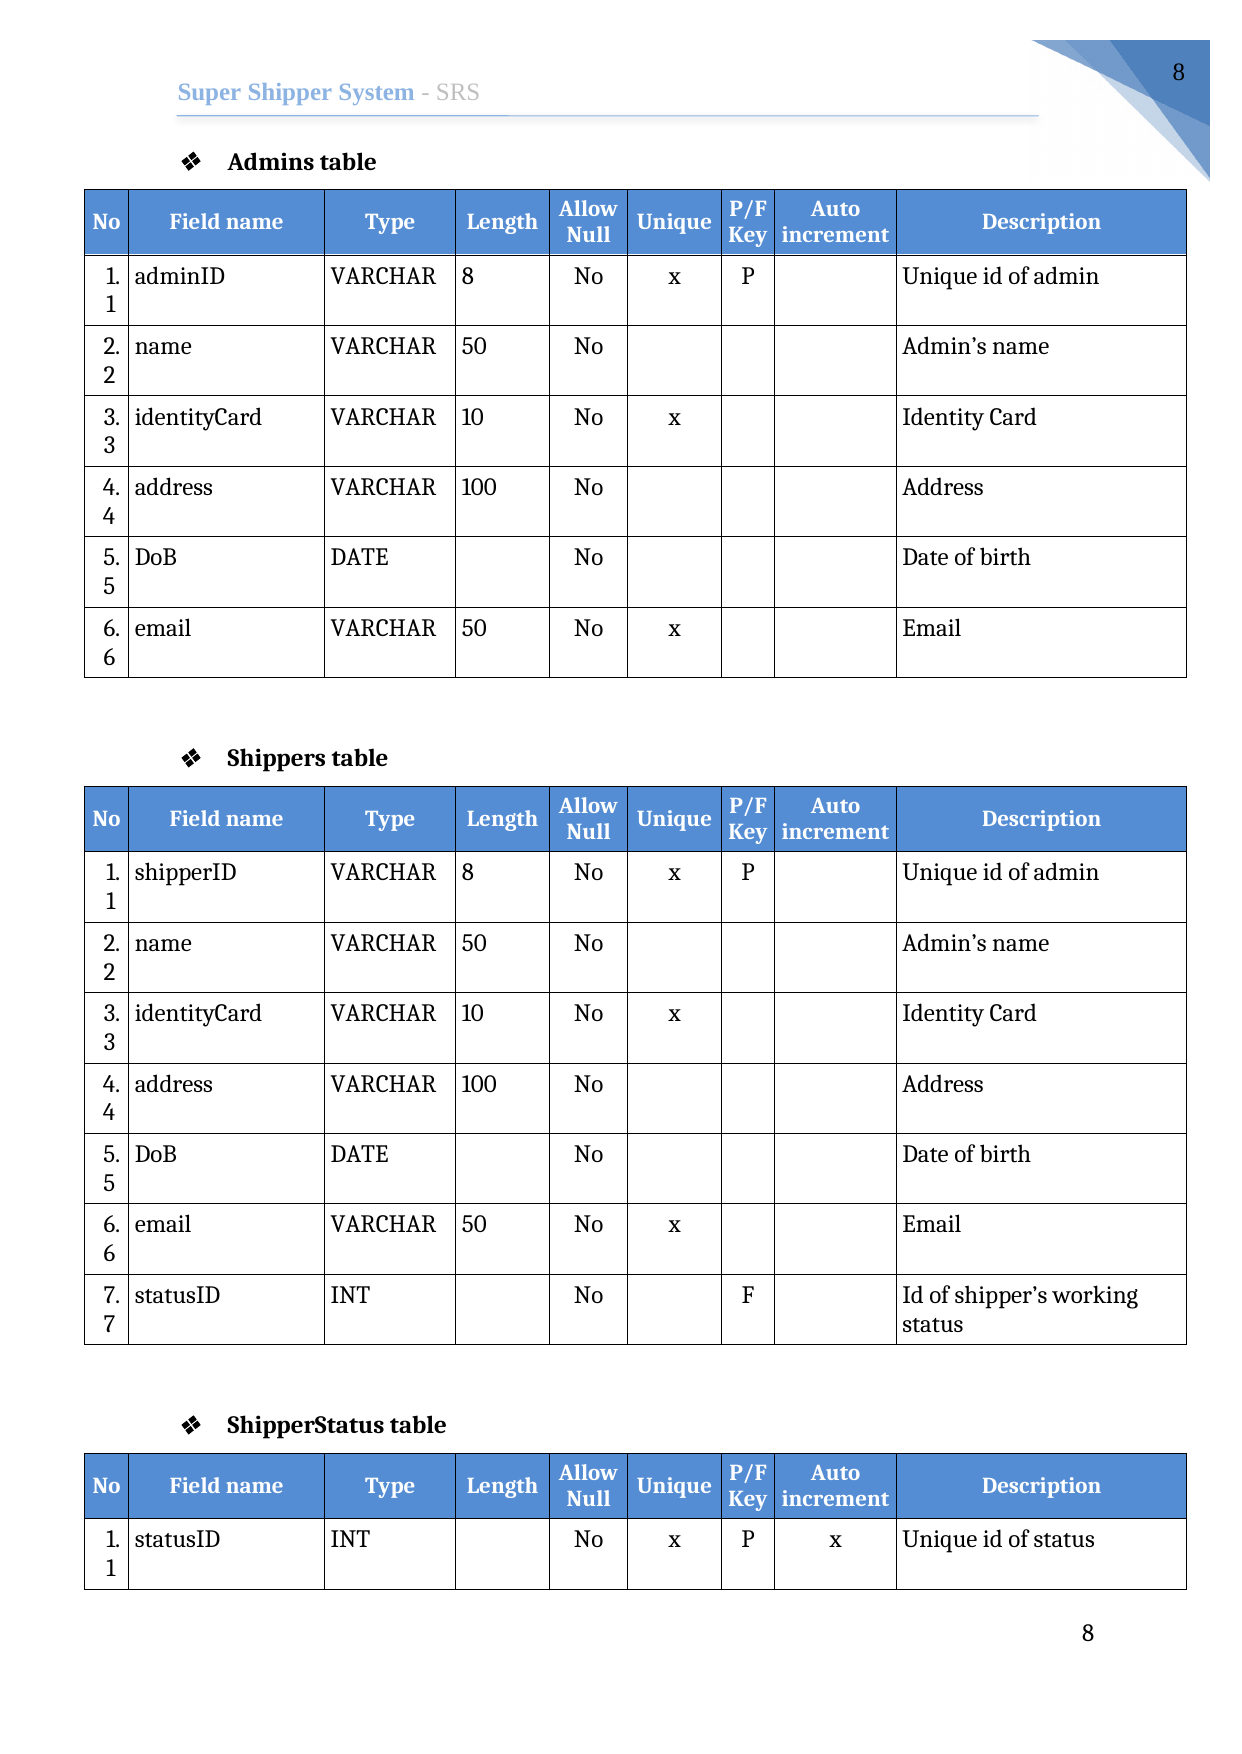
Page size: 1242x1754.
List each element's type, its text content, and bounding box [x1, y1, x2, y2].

table_cell 7 [85, 1275, 128, 1344]
table_header No [85, 787, 128, 851]
table_cell No [550, 608, 627, 677]
table_cell DATE [325, 537, 455, 607]
table_header P/F Key [722, 787, 774, 851]
table_cell 50 [456, 608, 549, 677]
table_cell Unique id of admin [897, 256, 1186, 325]
table_cell No [550, 467, 627, 536]
table_cell [775, 537, 896, 607]
table_cell DATE [325, 1134, 455, 1203]
table_cell Admin’s name [897, 326, 1186, 395]
table_header Type [325, 787, 455, 851]
table_cell No [550, 326, 627, 395]
table_cell VARCHAR [325, 467, 455, 536]
table_header Field name [129, 787, 324, 851]
table_cell [775, 256, 896, 325]
table_cell [775, 1064, 896, 1133]
table_header No [85, 1454, 128, 1518]
table_cell 1 [85, 852, 128, 922]
table_cell No [550, 1204, 627, 1274]
table_cell VARCHAR [325, 852, 455, 922]
table_cell P [722, 256, 774, 325]
table_cell [775, 993, 896, 1062]
table_cell email [129, 608, 324, 677]
table_cell 6 [85, 608, 128, 677]
table_cell INT [325, 1519, 455, 1589]
table_header Type [325, 190, 455, 254]
table_cell No [550, 1064, 627, 1133]
table_cell [722, 1134, 774, 1203]
list Shippers table [177, 744, 1094, 773]
table_cell [775, 467, 896, 536]
table_header Allow Null [550, 787, 627, 851]
table_cell 10 [456, 396, 549, 466]
table_cell 3 [85, 993, 128, 1062]
table_cell No [550, 1134, 627, 1203]
table_cell 5 [85, 1134, 128, 1203]
table_header P/F Key [722, 1454, 774, 1518]
table_cell VARCHAR [325, 993, 455, 1062]
table_cell No [550, 256, 627, 325]
table_cell x [628, 852, 721, 922]
table_cell No [550, 1275, 627, 1344]
table_cell identityCard [129, 993, 324, 1062]
table_cell [722, 467, 774, 536]
table_header Length [456, 787, 549, 851]
table_cell Address [897, 467, 1186, 536]
table_header Description [897, 1454, 1186, 1518]
table_cell 50 [456, 326, 549, 395]
table_cell 100 [456, 1064, 549, 1133]
table_cell address [129, 1064, 324, 1133]
table_cell 1 [85, 256, 128, 325]
table_cell Email [897, 608, 1186, 677]
table_cell 4 [85, 467, 128, 536]
table_cell [775, 396, 896, 466]
table_cell No [550, 537, 627, 607]
table_cell [722, 608, 774, 677]
table_cell Identity Card [897, 396, 1186, 466]
table_cell shipperID [129, 852, 324, 922]
table_cell P [722, 852, 774, 922]
table_cell identityCard [129, 396, 324, 466]
table_cell x [775, 1519, 896, 1589]
table_cell [722, 396, 774, 466]
list ShipperStatus table [177, 1411, 1094, 1440]
table_cell [628, 1275, 721, 1344]
table_cell 4 [85, 1064, 128, 1133]
table_cell DoB [129, 1134, 324, 1203]
table_cell Admin’s name [897, 923, 1186, 992]
table_cell [628, 1064, 721, 1133]
table_cell [775, 1204, 896, 1274]
table_cell name [129, 326, 324, 395]
table_cell Id of shipper’s working status [897, 1275, 1186, 1344]
table_header Auto increment [775, 1454, 896, 1518]
table_cell 6 [85, 1204, 128, 1274]
table_cell Date of birth [897, 537, 1186, 607]
table_cell 5 [85, 537, 128, 607]
table_header Auto increment [775, 190, 896, 254]
table_cell Unique id of admin [897, 852, 1186, 922]
table_cell address [129, 467, 324, 536]
table_header P/F Key [722, 190, 774, 254]
table_cell [775, 608, 896, 677]
table_cell [628, 467, 721, 536]
table_cell Address [897, 1064, 1186, 1133]
table_cell x [628, 993, 721, 1062]
table_cell 2 [85, 326, 128, 395]
table_cell VARCHAR [325, 256, 455, 325]
table_cell adminID [129, 256, 324, 325]
table_cell email [129, 1204, 324, 1274]
table_cell 10 [456, 993, 549, 1062]
table_cell No [550, 923, 627, 992]
table_cell F [722, 1275, 774, 1344]
table_header Allow Null [550, 190, 627, 254]
table_cell x [628, 608, 721, 677]
table_cell VARCHAR [325, 1204, 455, 1274]
table_header Description [897, 787, 1186, 851]
table_header Length [456, 1454, 549, 1518]
table_cell P [722, 1519, 774, 1589]
table_cell [456, 537, 549, 607]
table_cell [722, 1064, 774, 1133]
table_header No [85, 190, 128, 254]
table_header Type [325, 1454, 455, 1518]
table_cell [628, 326, 721, 395]
table_cell No [550, 993, 627, 1062]
table_cell VARCHAR [325, 1064, 455, 1133]
table_cell [722, 1204, 774, 1274]
table_cell INT [325, 1275, 455, 1344]
table_cell [775, 923, 896, 992]
table_cell 8 [456, 852, 549, 922]
table_cell DoB [129, 537, 324, 607]
table_cell [775, 1134, 896, 1203]
table_header Unique [628, 190, 721, 254]
table_cell [722, 537, 774, 607]
table_cell 3 [85, 396, 128, 466]
table_header Auto increment [775, 787, 896, 851]
table_cell x [628, 256, 721, 325]
picture [1029, 40, 1210, 182]
table_cell [456, 1275, 549, 1344]
table_cell [456, 1519, 549, 1589]
table_cell 1 [85, 1519, 128, 1589]
table_cell No [550, 1519, 627, 1589]
table_cell VARCHAR [325, 923, 455, 992]
list Admins table [177, 148, 1094, 176]
table_cell 50 [456, 923, 549, 992]
table_cell 2 [85, 923, 128, 992]
table_cell No [550, 396, 627, 466]
table_cell [775, 852, 896, 922]
table_cell Date of birth [897, 1134, 1186, 1203]
table_cell [722, 993, 774, 1062]
table_cell name [129, 923, 324, 992]
table_cell 50 [456, 1204, 549, 1274]
table_cell VARCHAR [325, 396, 455, 466]
table_cell Unique id of status [897, 1519, 1186, 1589]
table_cell x [628, 1519, 721, 1589]
table_cell [628, 1134, 721, 1203]
table_cell [775, 326, 896, 395]
table_header Field name [129, 1454, 324, 1518]
table_header Length [456, 190, 549, 254]
table_cell [628, 537, 721, 607]
table_cell VARCHAR [325, 608, 455, 677]
table_cell statusID [129, 1519, 324, 1589]
table_cell Identity Card [897, 993, 1186, 1062]
table_cell [722, 923, 774, 992]
table_header Unique [628, 1454, 721, 1518]
table_cell [775, 1275, 896, 1344]
table_cell VARCHAR [325, 326, 455, 395]
table_cell [722, 326, 774, 395]
table_cell x [628, 1204, 721, 1274]
table_cell 100 [456, 467, 549, 536]
table_header Unique [628, 787, 721, 851]
table_cell No [550, 852, 627, 922]
table_cell 8 [456, 256, 549, 325]
table_cell statusID [129, 1275, 324, 1344]
table_cell [456, 1134, 549, 1203]
table_header Description [897, 190, 1186, 254]
table_cell x [628, 396, 721, 466]
table_header Allow Null [550, 1454, 627, 1518]
table_cell [628, 923, 721, 992]
table_header Field name [129, 190, 324, 254]
table_cell Email [897, 1204, 1186, 1274]
